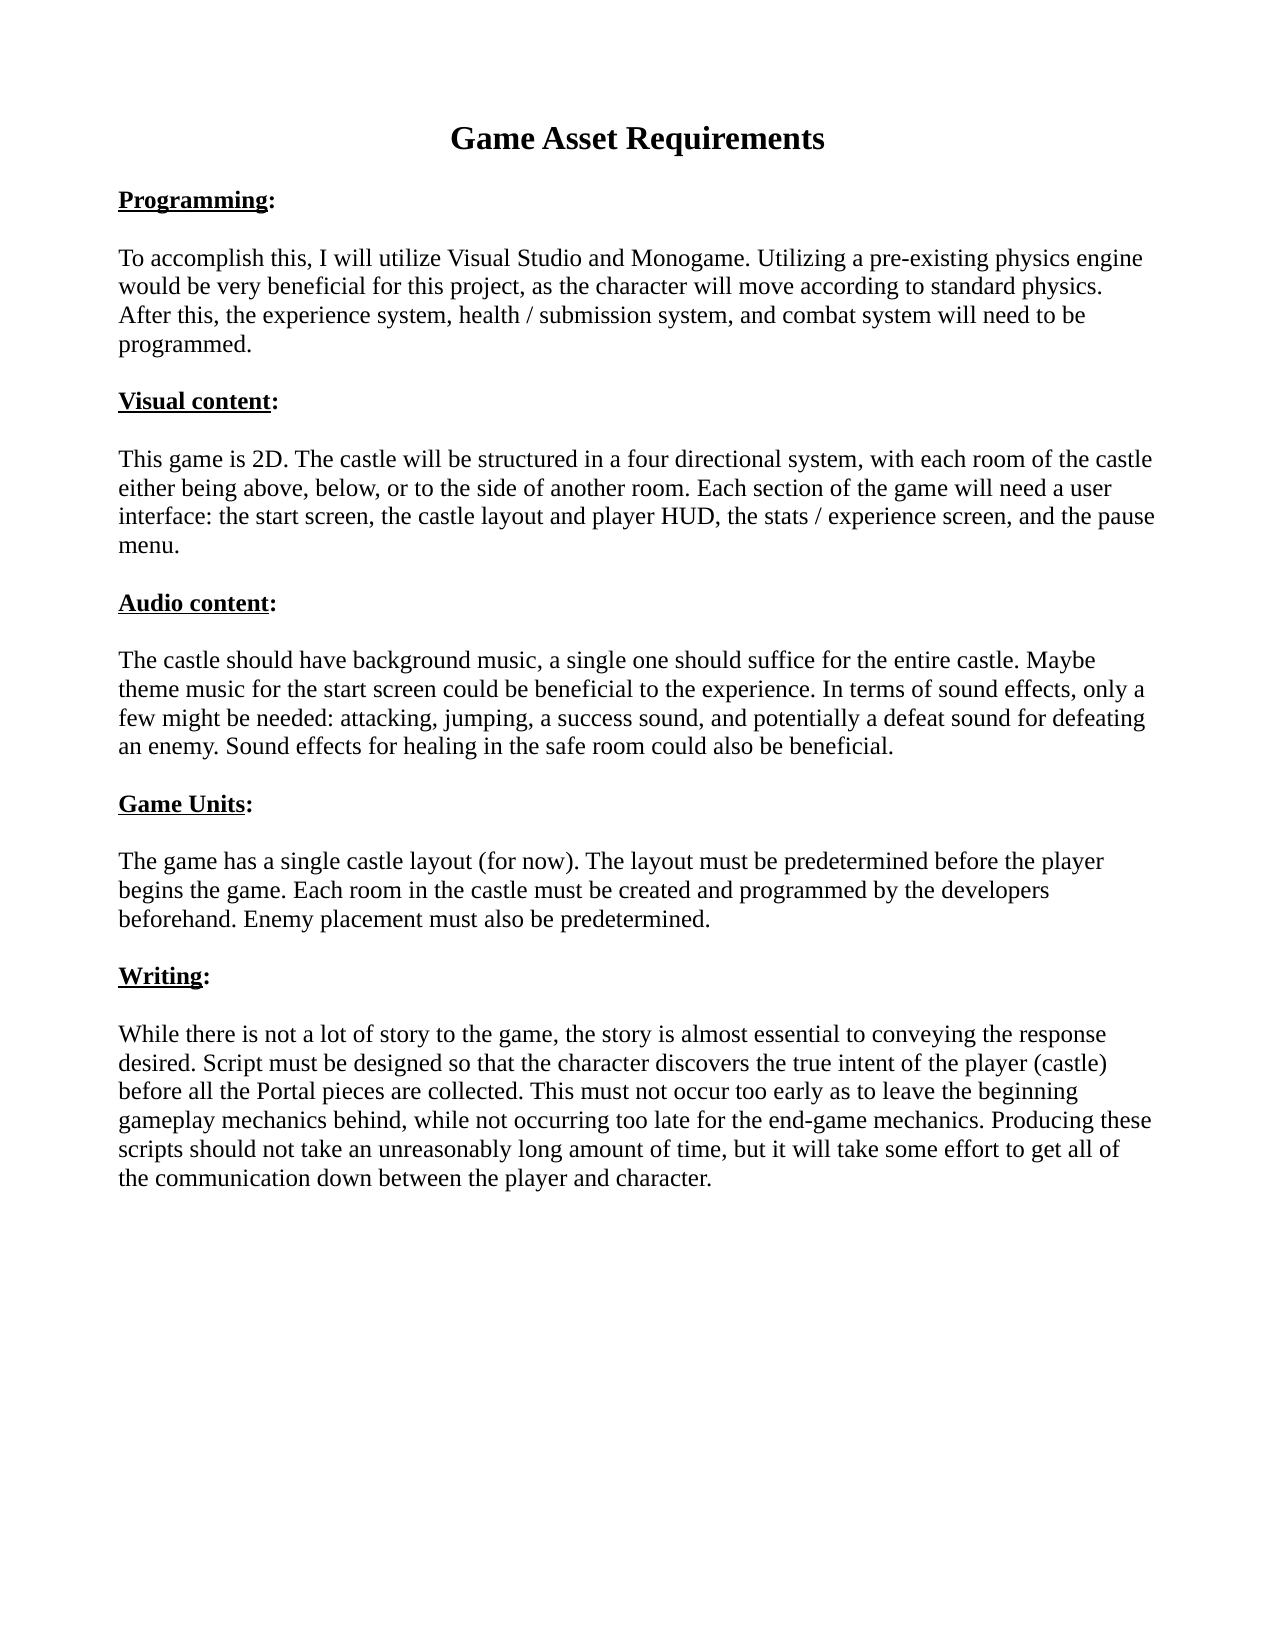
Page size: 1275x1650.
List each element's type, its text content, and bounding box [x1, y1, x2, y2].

text While there is not a lot of story to the game, the story is almost essential to conveying the response desired. Script must be designed so that the character discovers the true intent of the player (castle) before all the Portal pieces are collected. This must not occur too early as to leave the beginning gameplay mechanics behind, while not occurring too late for the end-game mechanics. Producing these scripts should not take an unreasonably long amount of time, but it will take some effort to get all of the communication down between the player and character. [118, 1019, 1157, 1191]
text The game has a single castle layout (for now). The layout must be predetermined before the player begins the game. Each room in the castle must be created and programmed by the developers beforehand. Enemy placement must also be predetermined. [118, 846, 1157, 933]
text Game Units: [118, 789, 1157, 818]
text Visual content: [118, 386, 1157, 415]
text The castle should have background music, a single one should suffice for the entire castle. Maybe theme music for the start screen could be beneficial to the experience. In terms of sound effects, only a few might be needed: attacking, jumping, a success sound, and potentially a defeat sound for defeating an enemy. Sound effects for healing in the safe room could also be beneficial. [118, 645, 1157, 760]
text To accomplish this, I will utilize Visual Studio and Monogame. Utilizing a pre-existing physics engine would be very beneficial for this project, as the character will move according to standard physics. After this, the experience system, health / submission system, and combat system will need to be programmed. [118, 243, 1157, 358]
text Game Asset Requirements [118, 118, 1157, 156]
text Writing: [118, 961, 1157, 990]
text This game is 2D. The castle will be structured in a four directional system, with each room of the castle either being above, below, or to the side of another room. Each section of the game will need a user interface: the start screen, the castle layout and player HUD, the stats / experience screen, and the pause menu. [118, 444, 1157, 559]
text Programming: [118, 185, 1157, 214]
text Audio content: [118, 588, 1157, 616]
